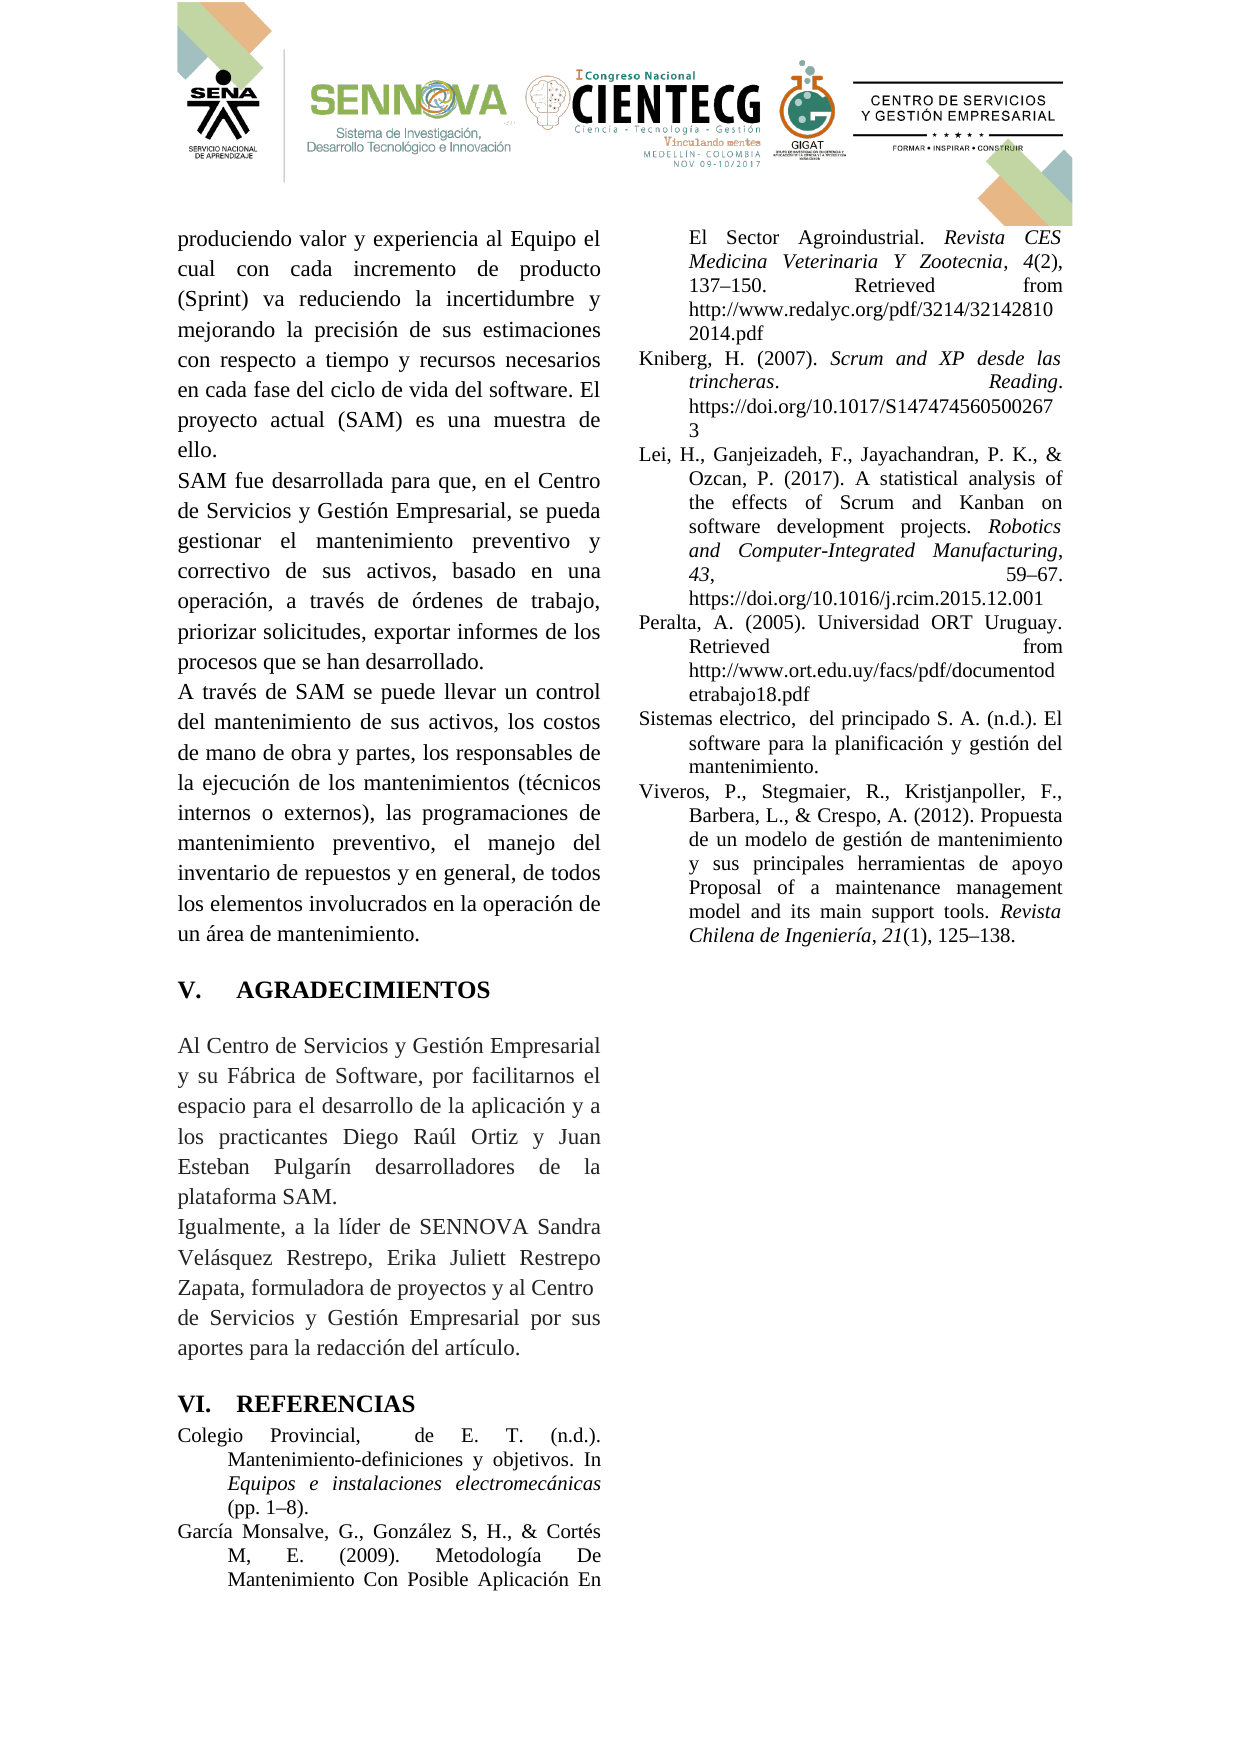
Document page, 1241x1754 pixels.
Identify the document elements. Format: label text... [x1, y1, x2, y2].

text de Servicios y Gestión Empresarial por sus aportes para la redacción del artículo. [177, 1304, 601, 1361]
text Sistemas electrico, del principado S. A. (n.d.). El software para la planificación y gestión del mantenimiento. [639, 706, 1063, 778]
subtitle AGRADECIMIENTOS [177, 975, 601, 1004]
text Kniberg, H. (2007). Scrum and XP desde las trincheras. Reading. https://doi.org/10.1017/S1474745605002673 [639, 345, 1063, 442]
text SAM fue desarrollada para que, en el Centro de Servicios y Gestión Empresarial, se pueda gestionar el mantenimiento preventivo y correctivo de sus activos, basado en una operación, a través de órdenes de trabajo, priorizar solicitudes, exportar informes de los procesos que se han desarrollado. [177, 467, 601, 674]
picture [177, 0, 1073, 226]
text Viveros, P., Stegmaier, R., Kristjanpoller, F., Barbera, L., & Crespo, A. (2012). Propuesta de un modelo de gestión de mantenimiento y sus principales herramientas de apoyo Proposal of a maintenance management model and its main support tools. Revista Chilena de Ingeniería, 21(1), 125–138. [639, 778, 1063, 947]
text Colegio Provincial, de E. T. (n.d.). Mantenimiento-definiciones y objetivos. In Equipos e instalaciones electromecánicas (pp. 1–8). [177, 1422, 601, 1519]
text García Monsalve, G., González S, H., & Cortés M, E. (2009). Metodología De Mantenimiento Con Posible Aplicación En El Sector Agroindustrial. Revista CES Medicina Veterinaria Y Zootecnia, 4(2), 137–150. Retrieved from http://www.redalyc.org/pdf/3214/321428102014.pdf [177, 1519, 601, 1591]
text García Monsalve, G., González S, H., & Cortés M, E. (2009). Metodología De Mantenimiento Con Posible Aplicación En El Sector Agroindustrial. Revista CES Medicina Veterinaria Y Zootecnia, 4(2), 137–150. Retrieved from http://www.redalyc.org/pdf/3214/321428102014.pdf [639, 226, 1063, 345]
text Lei, H., Ganjeizadeh, F., Jayachandran, P. K., & Ozcan, P. (2017). A statistical analysis of the effects of Scrum and Kanban on software development projects. Robotics and Computer-Integrated Manufacturing, 43, 59–67. https://doi.org/10.1016/j.rcim.2015.12.001 [639, 442, 1063, 610]
text Igualmente, a la líder de SENNOVA Sandra Velásquez Restrepo, Erika Juliett Restrepo Zapata, formuladora de proyectos y al Centro [177, 1213, 601, 1300]
text A través de SAM se puede llevar un control del mantenimiento de sus activos, los costos de mano de obra y partes, los responsables de la ejecución de los mantenimientos (técnicos internos o externos), las programaciones de mantenimiento preventivo, el manejo del inventario de repuestos y en general, de todos los elementos involucrados en la operación de un área de mantenimiento. [177, 678, 601, 946]
text Al Centro de Servicios y Gestión Empresarial y su Fábrica de Software, por facilitarnos el espacio para el desarrollo de la aplicación y a los practicantes Diego Raúl Ortiz y Juan Esteban Pulgarín desarrolladores de la plataforma SAM. [177, 1032, 601, 1209]
subtitle REFERENCIAS [177, 1389, 601, 1418]
text Peralta, A. (2005). Universidad ORT Uruguay. Retrieved from http://www.ort.edu.uy/facs/pdf/documentodetrabajo18.pdf [639, 610, 1063, 706]
